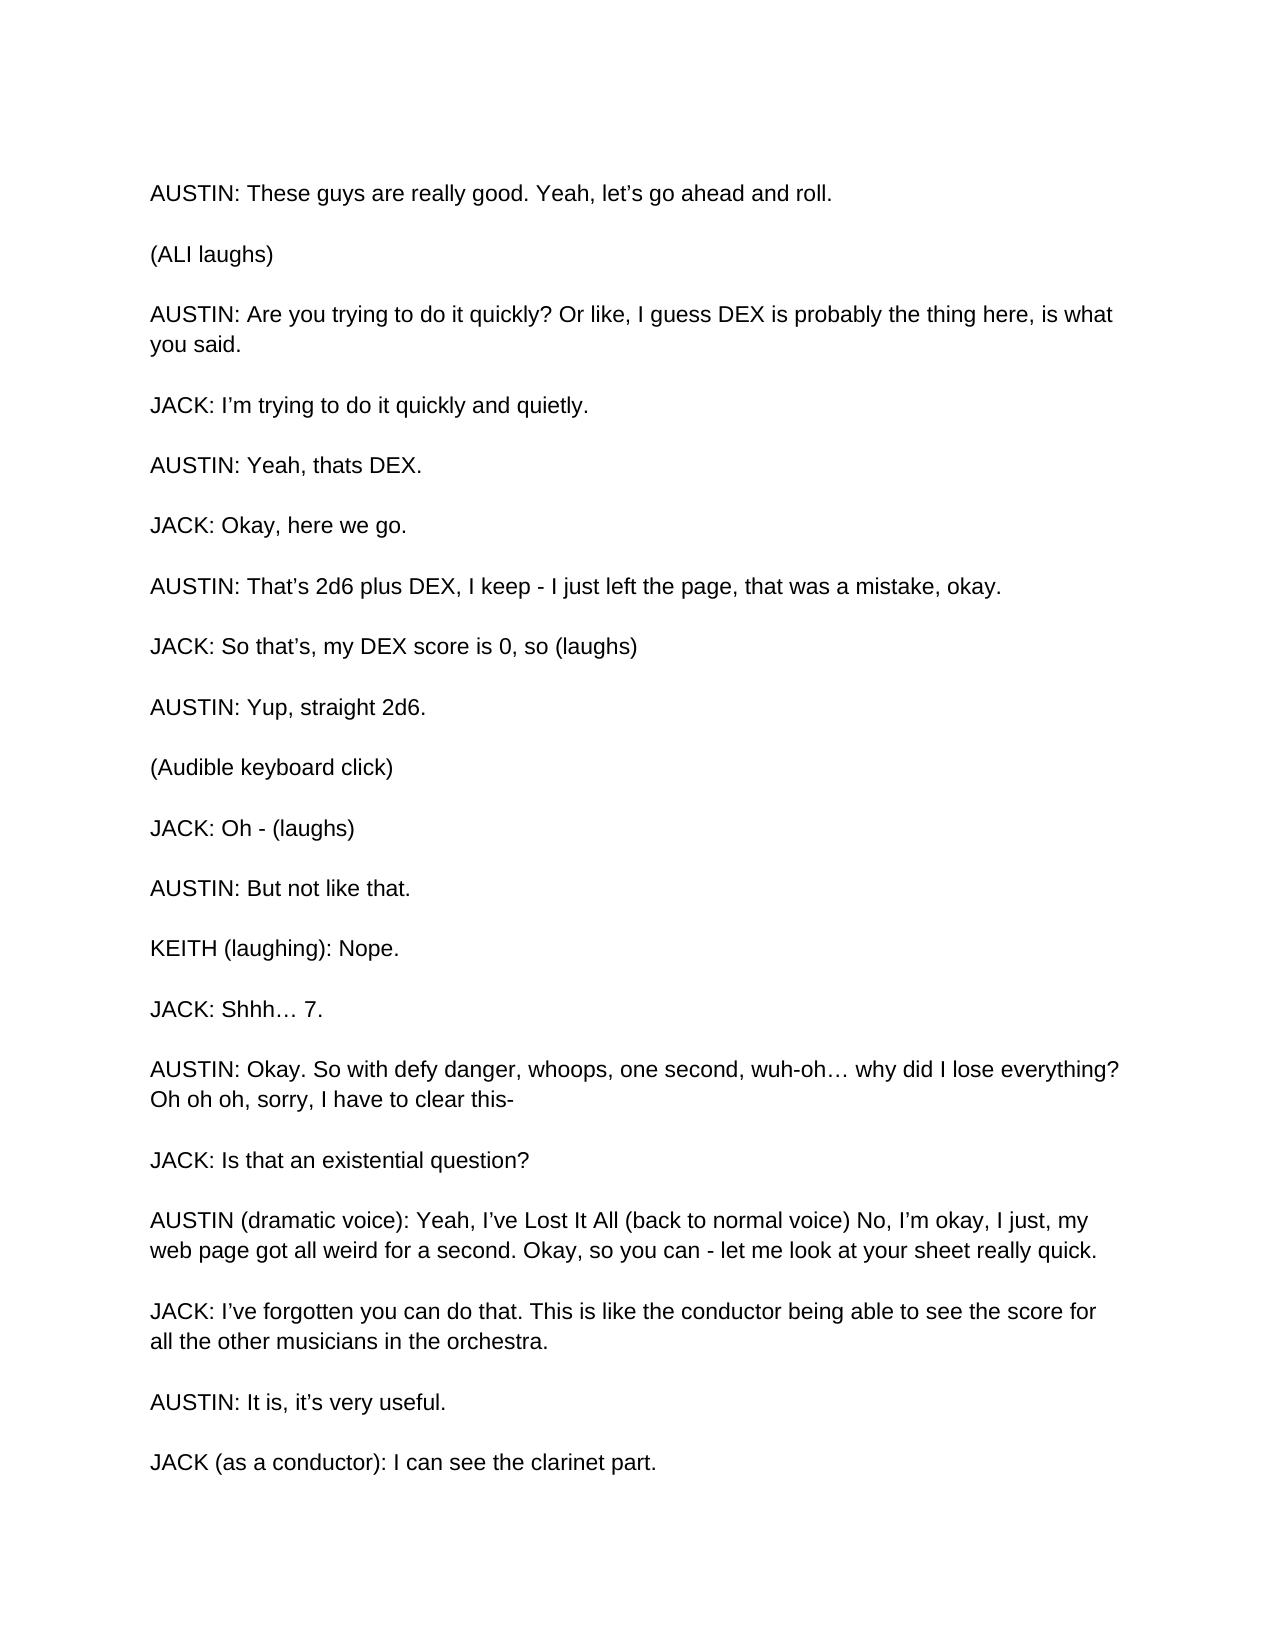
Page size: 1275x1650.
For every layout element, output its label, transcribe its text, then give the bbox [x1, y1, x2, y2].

text AUSTIN: Are you trying to do it quickly? Or like, I guess DEX is probably the thing here, is what you said. [150, 301, 1125, 358]
text JACK: Is that an existential question? [150, 1147, 1125, 1173]
text (ALI laughs) [150, 241, 1125, 267]
text JACK: Shhh… 7. [150, 996, 1125, 1022]
text JACK (as a conductor): I can see the clarinet part. [150, 1449, 1125, 1475]
text JACK: So that’s, my DEX score is 0, so (laughs) [150, 633, 1125, 660]
text JACK: Oh - (laughs) [150, 814, 1125, 841]
text AUSTIN: But not like that. [150, 875, 1125, 901]
text AUSTIN (dramatic voice): Yeah, I’ve Lost It All (back to normal voice) No, I’m okay, I just, my web page got all weird for a second. Okay, so you can - let me look at your sheet really quick. [150, 1207, 1125, 1264]
text AUSTIN: These guys are really good. Yeah, let’s go ahead and roll. [150, 180, 1125, 207]
text AUSTIN: Yeah, thats DEX. [150, 452, 1125, 478]
text AUSTIN: It is, it’s very useful. [150, 1388, 1125, 1415]
text AUSTIN: Okay. So with defy danger, whoops, one second, wuh-oh… why did I lose everything? Oh oh oh, sorry, I have to clear this- [150, 1056, 1125, 1113]
text AUSTIN: Yup, straight 2d6. [150, 694, 1125, 720]
text (Audible keyboard click) [150, 754, 1125, 781]
text JACK: I’ve forgotten you can do that. This is like the conductor being able to see the score for all the other musicians in the orchestra. [150, 1298, 1125, 1354]
text AUSTIN: That’s 2d6 plus DEX, I keep - I just left the page, that was a mistake, okay. [150, 573, 1125, 599]
text JACK: I’m trying to do it quickly and quietly. [150, 392, 1125, 418]
text JACK: Okay, here we go. [150, 512, 1125, 539]
text KEITH (laughing): Nope. [150, 935, 1125, 962]
